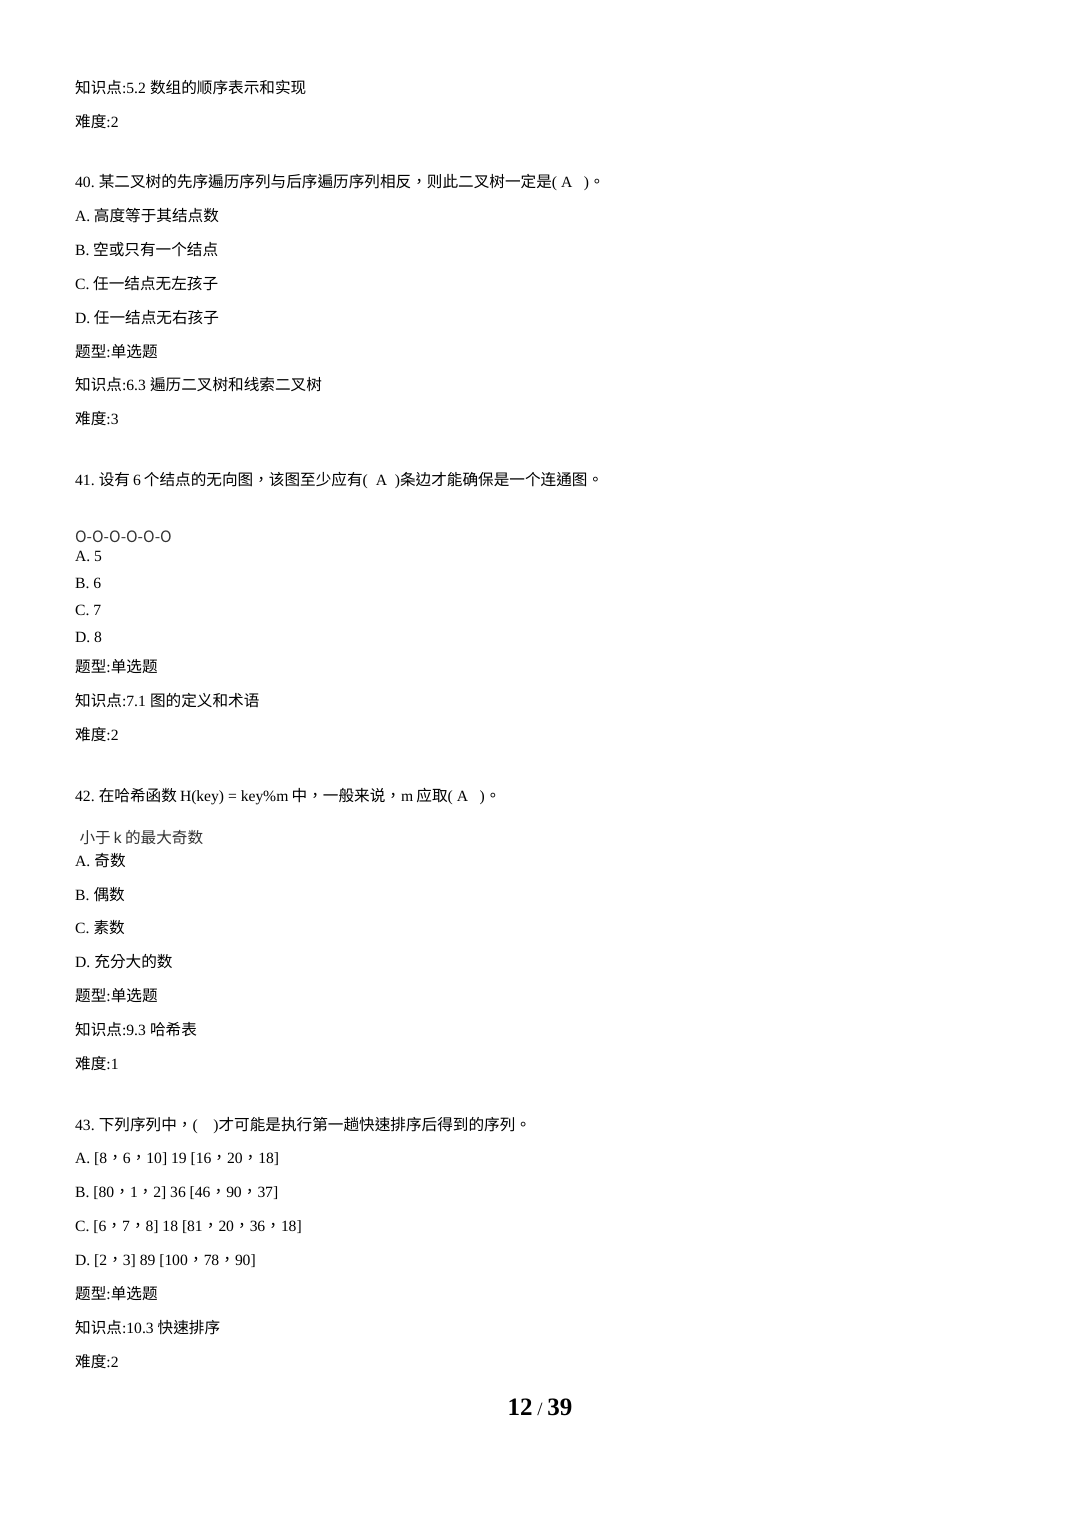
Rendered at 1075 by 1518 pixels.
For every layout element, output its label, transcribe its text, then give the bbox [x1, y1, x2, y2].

text 知识点:9.3 哈希表 [75, 1017, 1000, 1040]
text D. 任一结点无右孩子 [75, 305, 1000, 328]
text D. [2，3] 89 [100，78，90] [75, 1247, 1000, 1270]
text 难度:2 [75, 1349, 1000, 1371]
text 知识点:7.1 图的定义和术语 [75, 688, 1000, 711]
text 40. 某二叉树的先序遍历序列与后序遍历序列相反，则此二叉树一定是( A )。 [75, 169, 1000, 192]
text B. 6 [75, 574, 1000, 592]
text 41. 设有6个结点的无向图，该图至少应有( A )条边才能确保是一个连通图。 [75, 467, 1000, 490]
text B. 空或只有一个结点 [75, 237, 1000, 260]
text B. [80，1，2] 36 [46，90，37] [75, 1179, 1000, 1202]
text A. 5 [75, 547, 1000, 565]
text 难度:2 [75, 722, 1000, 745]
text D. 充分大的数 [75, 949, 1000, 972]
text A. 高度等于其结点数 [75, 203, 1000, 226]
text 43. 下列序列中，( )才可能是执行第一趟快速排序后得到的序列。 [75, 1112, 1000, 1134]
text 小于k的最大奇数 [75, 817, 1000, 848]
text D. 8 [75, 628, 1000, 646]
text 难度:2 [75, 109, 1000, 131]
text 知识点:5.2 数组的顺序表示和实现 [75, 75, 1000, 98]
text C. 7 [75, 601, 1000, 619]
text 题型:单选题 [75, 983, 1000, 1006]
text B. 偶数 [75, 882, 1000, 904]
text 题型:单选题 [75, 339, 1000, 361]
text 难度:1 [75, 1051, 1000, 1074]
text 题型:单选题 [75, 1281, 1000, 1304]
text 知识点:6.3 遍历二叉树和线索二叉树 [75, 373, 1000, 395]
text O-O-O-O-O-O [75, 501, 1000, 547]
text C. 任一结点无左孩子 [75, 271, 1000, 294]
text C. [6，7，8] 18 [81，20，36，18] [75, 1213, 1000, 1236]
text 难度:3 [75, 407, 1000, 429]
text 42. 在哈希函数H(key) = key%m中，一般来说，m应取( A )。 [75, 783, 1000, 806]
text A. 奇数 [75, 848, 1000, 871]
text C. 素数 [75, 916, 1000, 938]
text A. [8，6，10] 19 [16，20，18] [75, 1146, 1000, 1168]
text 题型:单选题 [75, 654, 1000, 677]
text 知识点:10.3 快速排序 [75, 1315, 1000, 1338]
